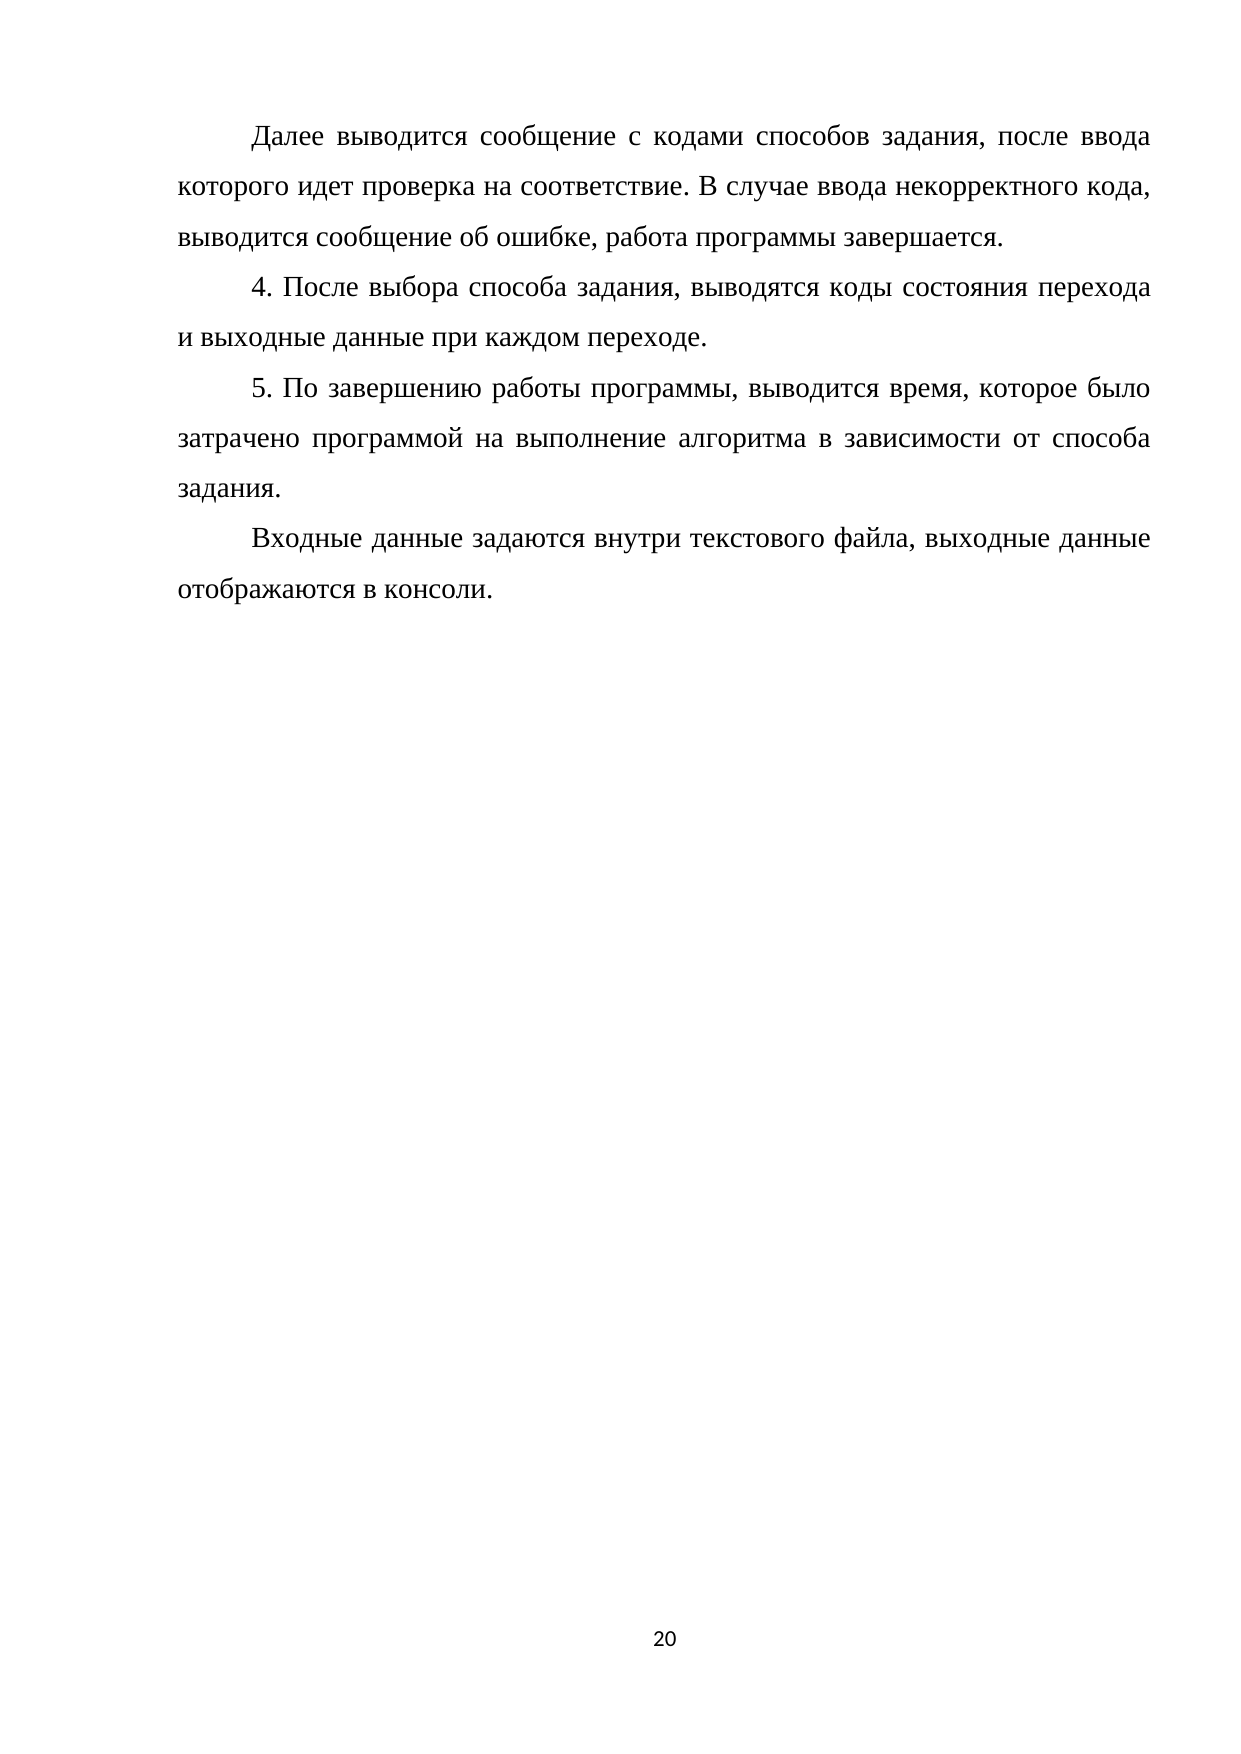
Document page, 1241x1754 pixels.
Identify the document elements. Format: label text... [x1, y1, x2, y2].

text Входные данные задаются внутри текстового файла, выходные данные отображаются в консоли. [177, 521, 1152, 604]
text 4. После выбора способа задания, выводятся коды состояния перехода и выходные данные при каждом переходе. [177, 269, 1152, 353]
text 5. По завершению работы программы, выводится время, которое было затрачено программой на выполнение алгоритма в зависимости от способа задания. [177, 370, 1152, 504]
text Далее выводится сообщение с кодами способов задания, после ввода которого идет проверка на соответствие. В случае ввода некорректного кода, выводится сообщение об ошибке, работа программы завершается. [177, 118, 1152, 252]
